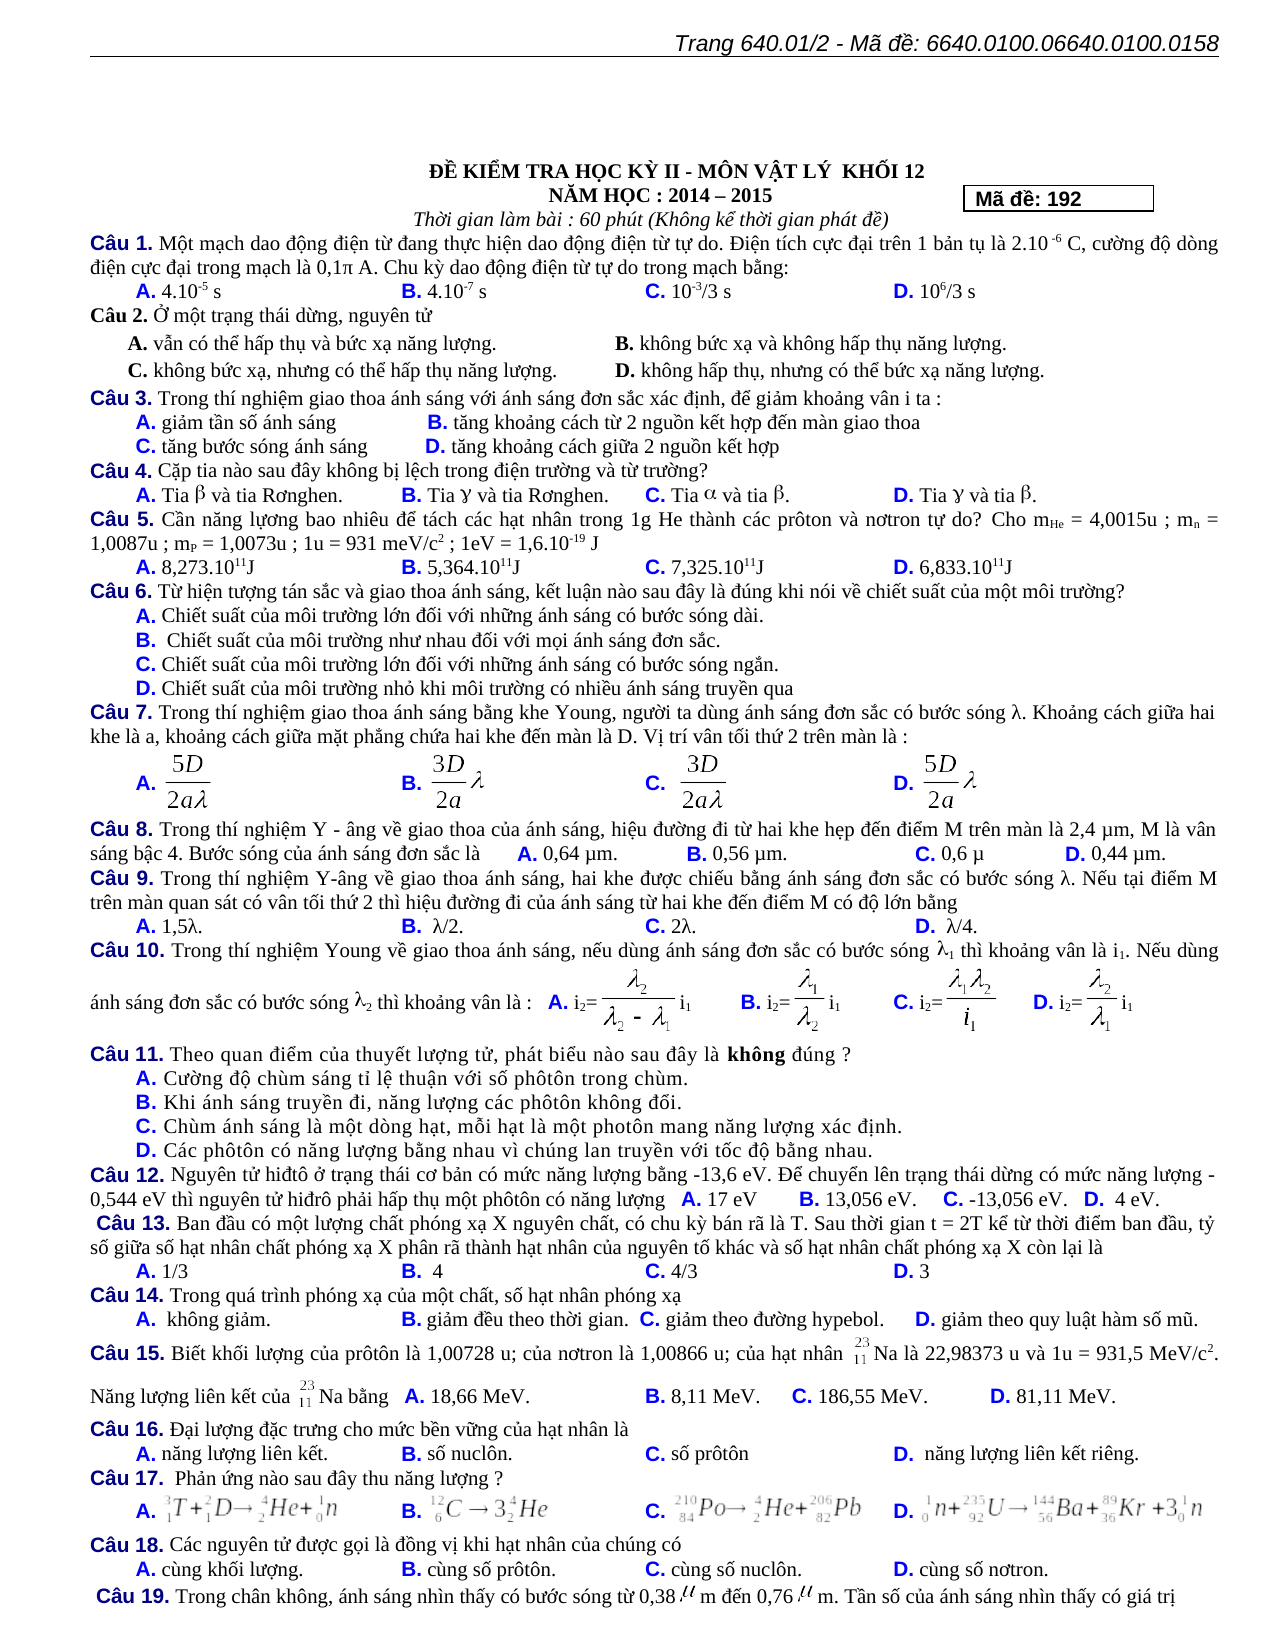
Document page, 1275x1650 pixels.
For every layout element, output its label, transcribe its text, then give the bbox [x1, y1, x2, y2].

text Câu 5. Cần năng lựơng bao nhiêu để tách các hạt nhân trong 1g He thành các prôton và nơtron tự do? Cho mHe = 4,0015u ; mn = 1,0087u ; mP = 1,0073u ; 1u = 931 meV/c2 ; 1eV = 1,6.10-19 J [90, 507, 1219, 555]
text C. không bức xạ, nhưng có thể hấp thụ năng lượng. D. không hấp thụ, nhưng có thể bức xạ năng lượng. [90, 358, 1219, 382]
text A. 1,5λ. B. λ/2. C. 2λ. D. λ/4. [90, 914, 1219, 938]
text C. Chùm ánh sáng là một dòng hạt, mỗi hạt là một photôn mang năng lượng xác định. [90, 1114, 1219, 1138]
text Câu 10. Trong thí nghiệm Young về giao thoa ánh sáng, nếu dùng ánh sáng đơn sắc có bước sóng 1 thì khoảng vân là i1. Nếu dùng ánh sáng đơn sắc có bước sóng 2 thì khoảng vân là : A. i2=i1 B. i2=i1 C. i2= D. i2=i1 [90, 938, 1219, 1041]
text Thời gian làm bài : 60 phút (Không kể thời gian phát đề) [90, 207, 1219, 231]
text Câu 14. Trong quá trình phóng xạ của một chất, số hạt nhân phóng xạ [90, 1283, 1219, 1307]
text A. B. C. D. [90, 1490, 1219, 1532]
text Câu 9. Trong thí nghiệm Y-âng về giao thoa ánh sáng, hai khe được chiếu bằng ánh sáng đơn sắc có bước sóng λ. Nếu tại điểm M trên màn quan sát có vân tối thứ 2 thì hiệu đường đi của ánh sáng từ hai khe đến điểm M có độ lớn bằng [90, 866, 1219, 914]
text Câu 19. Trong chân không, ánh sáng nhìn thấy có bước sóng từ 0,38m đến 0,76m. Tần số của ánh sáng nhìn thấy có giá trị [90, 1581, 1219, 1611]
text Câu 1. Một mạch dao động điện từ đang thực hiện dao động điện từ tự do. Điện tích cực đại trên 1 bản tụ là 2.10-6 C, cường độ dòng điện cực đại trong mạch là 0,1π A. Chu kỳ dao động điện từ tự do trong mạch bằng: [90, 231, 1219, 279]
text D. Chiết suất của môi trường nhỏ khi môi trường có nhiều ánh sáng truyền qua [90, 676, 1219, 700]
text Câu 8. Trong thí nghiệm Y - âng về giao thoa của ánh sáng, hiệu đường đi từ hai khe hẹp đến điểm M trên màn là 2,4 µm, M là vân sáng bậc 4. Bước sóng của ánh sáng đơn sắc là A. 0,64 µm. B. 0,56 µm. C. 0,6 µ D. 0,44 µm. [90, 817, 1219, 866]
text Câu 7. Trong thí nghiệm giao thoa ánh sáng bằng khe Young, người ta dùng ánh sáng đơn sắc có bước sóng λ. Khoảng cách giữa hai khe là a, khoảng cách giữa mặt phẳng chứa hai khe đến màn là D. Vị trí vân tối thứ 2 trên màn là : [90, 700, 1219, 748]
text Câu 3. Trong thí nghiệm giao thoa ánh sáng với ánh sáng đơn sắc xác định, để giảm khoảng vân i ta : [90, 386, 1219, 410]
text Câu 13. Ban đầu có một lượng chất phóng xạ X nguyên chất, có chu kỳ bán rã là T. Sau thời gian t = 2T kể từ thời điểm ban đầu, tỷ số giữa số hạt nhân chất phóng xạ X phân rã thành hạt nhân của nguyên tố khác và số hạt nhân chất phóng xạ X còn lại là [90, 1211, 1219, 1259]
text A. Chiết suất của môi trường lớn đối với những ánh sáng có bước sóng dài. [90, 603, 1219, 627]
text NĂM HỌC : 2014 – 2015 [90, 183, 1219, 207]
table_header Mã đề: 192 [965, 186, 1153, 210]
text A. 1/3 B. 4 C. 4/3 D. 3 [90, 1259, 1219, 1283]
text A. không giảm. B. giảm đều theo thời gian. C. giảm theo đường hypebol. D. giảm theo quy luật hàm số mũ. [90, 1307, 1219, 1331]
text A. Tia  và tia Rơnghen. B. Tia  và tia Rơnghen. C. Tia  và tia . D. Tia  và tia . [90, 483, 1219, 507]
text A. giảm tần số ánh sáng B. tăng khoảng cách từ 2 nguồn kết hợp đến màn giao thoa [90, 410, 1219, 434]
text A. cùng khối lượng. B. cùng số prôtôn. C. cùng số nuclôn. D. cùng số nơtron. [90, 1557, 1219, 1581]
text Câu 15. Biết khối lượng của prôtôn là 1,00728 u; của nơtron là 1,00866 u; của hạt nhân Na là 22,98373 u và 1u = 931,5 MeV/c2. Năng lượng liên kết của Na bằng A. 18,66 MeV. B. 8,11 MeV. C. 186,55 MeV. D. 81,11 MeV. [90, 1331, 1219, 1417]
text B. Chiết suất của môi trường như nhau đối với mọi ánh sáng đơn sắc. [90, 627, 1219, 652]
text C. Chiết suất của môi trường lớn đối với những ánh sáng có bước sóng ngắn. [90, 652, 1219, 676]
text A. Cường độ chùm sáng tỉ lệ thuận với số phôtôn trong chùm. [90, 1066, 1219, 1090]
text C. tăng bước sóng ánh sáng D. tăng khoảng cách giữa 2 nguồn kết hợp [90, 434, 1219, 458]
text Câu 2. Ở một trạng thái dừng, nguyên tử [90, 303, 1219, 327]
text Câu 17. Phản ứng nào sau đây thu năng lượng ? [90, 1466, 1219, 1490]
text A. B. C. D. [90, 748, 1219, 817]
text D. Các phôtôn có năng lượng bằng nhau vì chúng lan truyền với tốc độ bằng nhau. [90, 1138, 1219, 1162]
text Câu 12. Nguyên tử hiđtô ở trạng thái cơ bản có mức năng lượng bằng -13,6 eV. Để chuyển lên trạng thái dừng có mức năng lượng -0,544 eV thì nguyên tử hiđrô phải hấp thụ một phôtôn có năng lượng A. 17 eV B. 13,056 eV. C. -13,056 eV. D. 4 eV. [90, 1162, 1219, 1211]
text ĐỀ KIỂM TRA HỌC KỲ II - MÔN VẬT LÝ KHỐI 12 [90, 158, 1219, 183]
text Câu 6. Từ hiện tượng tán sắc và giao thoa ánh sáng, kết luận nào sau đây là đúng khi nói về chiết suất của một môi trường? [90, 579, 1219, 603]
text A. vẫn có thể hấp thụ và bức xạ năng lượng. B. không bức xạ và không hấp thụ năng lượng. [90, 331, 1219, 355]
text A. 4.10-5 s B. 4.10-7 s C. 10-3/3 s D. 106/3 s [90, 279, 1219, 303]
text A. 8,273.1011J B. 5,364.1011J C. 7,325.1011J D. 6,833.1011J [90, 555, 1219, 579]
text B. Khi ánh sáng truyền đi, năng lượng các phôtôn không đổi. [90, 1090, 1219, 1114]
text Câu 16. Đại lượng đặc trưng cho mức bền vững của hạt nhân là [90, 1417, 1219, 1441]
text Câu 4. Cặp tia nào sau đây không bị lệch trong điện trường và từ trường? [90, 458, 1219, 483]
text A. năng lượng liên kết. B. số nuclôn. C. số prôtôn D. năng lượng liên kết riêng. [90, 1441, 1219, 1466]
text Câu 11. Theo quan điểm của thuyết lượng tử, phát biểu nào sau đây là không đúng ? [90, 1041, 1219, 1066]
text Câu 18. Các nguyên tử được gọi là đồng vị khi hạt nhân của chúng có [90, 1532, 1219, 1557]
